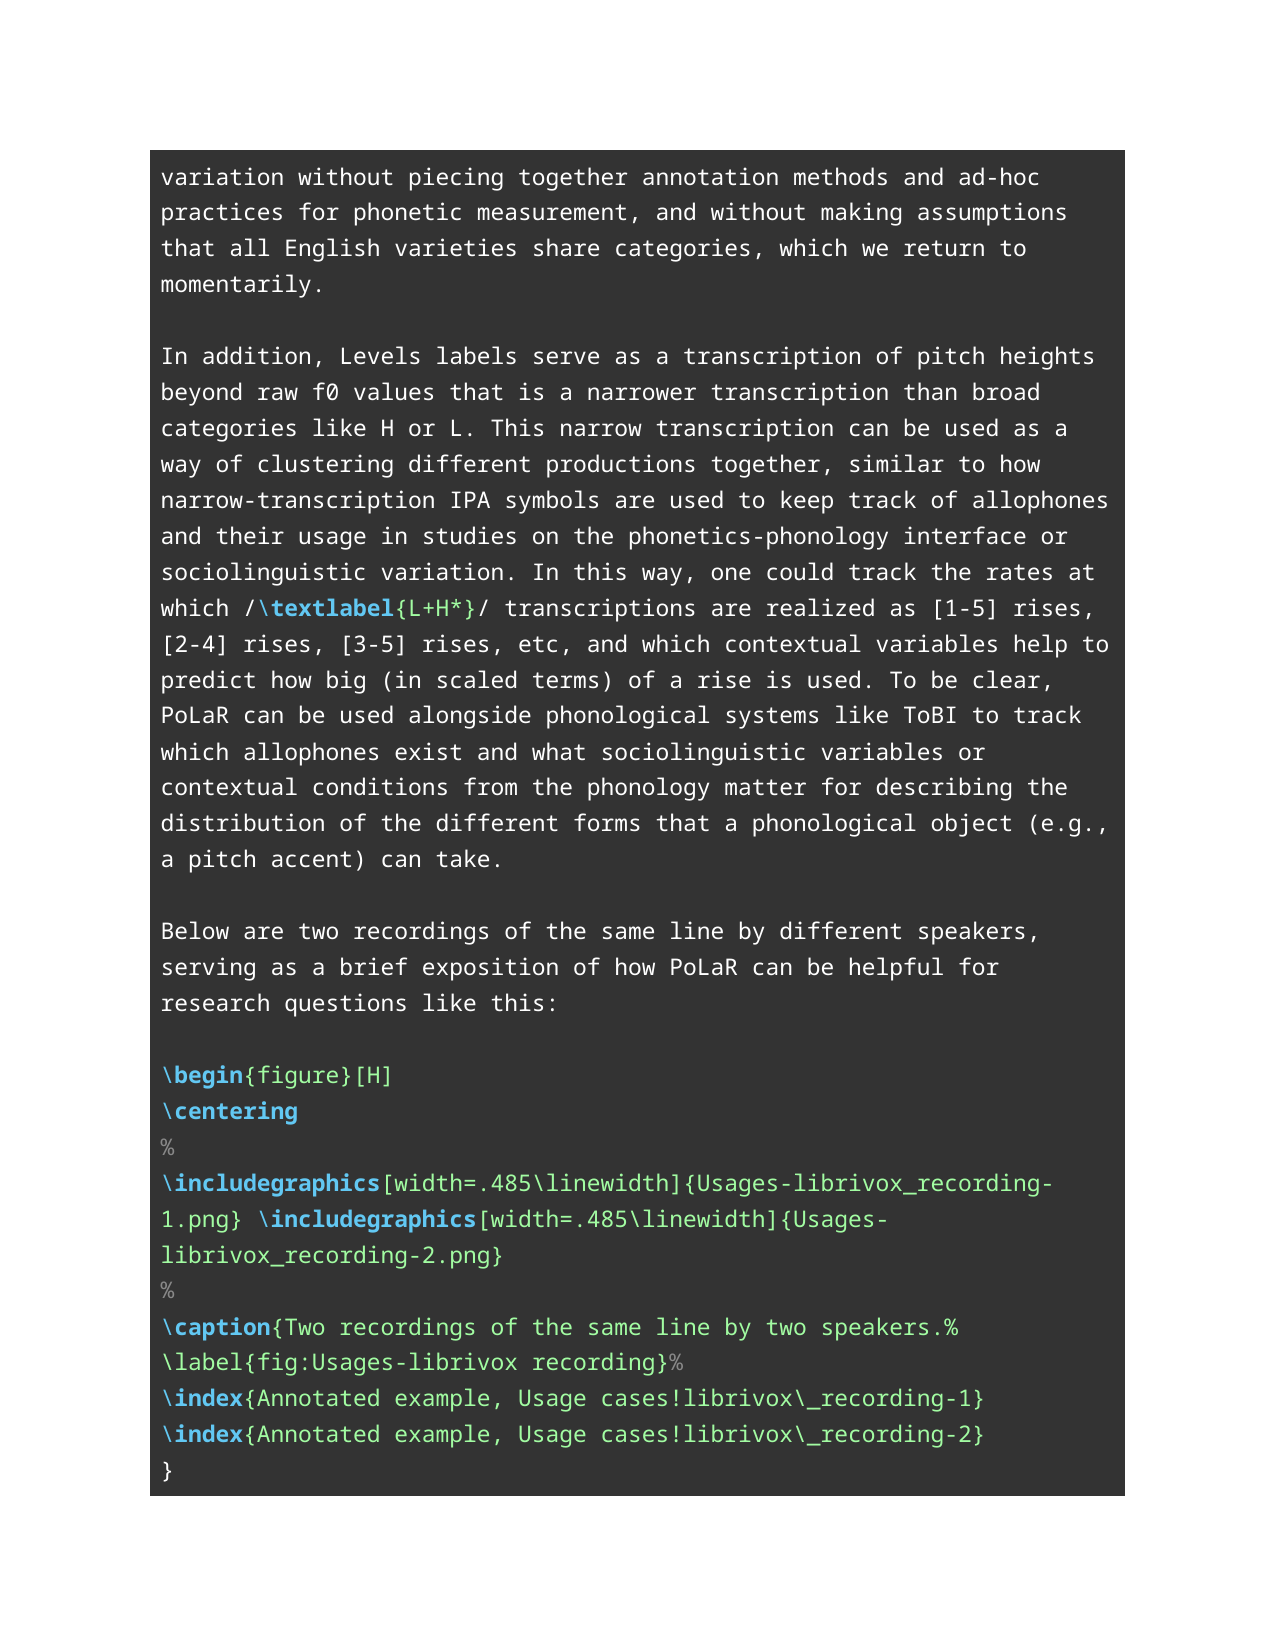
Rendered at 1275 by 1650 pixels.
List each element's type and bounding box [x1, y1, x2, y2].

table_header [150, 150, 1125, 1496]
